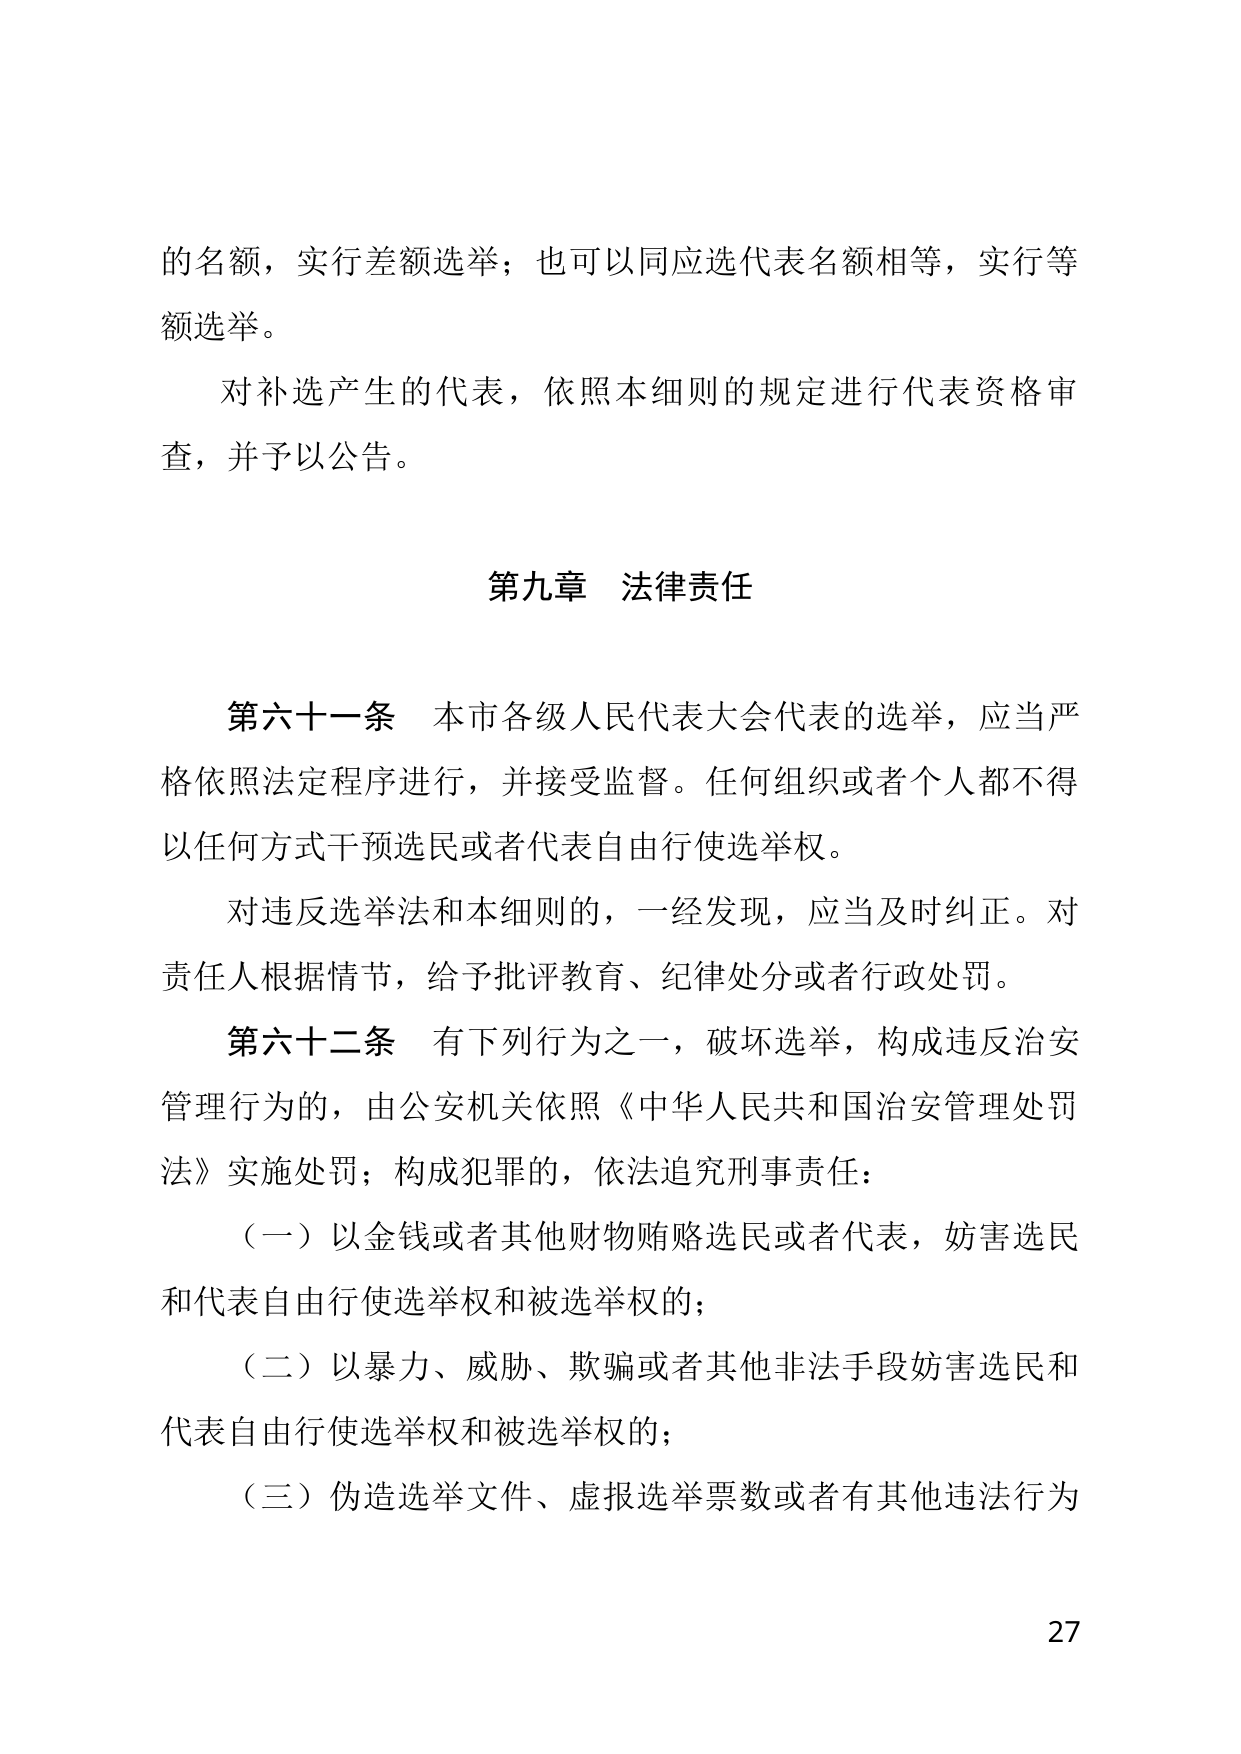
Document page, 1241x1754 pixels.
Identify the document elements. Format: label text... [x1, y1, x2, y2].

text （二）以暴力、威胁、欺骗或者其他非法手段妨害选民和代表自由行使选举权和被选举权的； [159, 1332, 1081, 1462]
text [159, 227, 1081, 357]
text 第六十二条 有下列行为之一，破坏选举，构成违反治安管理行为的，由公安机关依照《中华人民共和国治安管理处罚法》实施处罚；构成犯罪的，依法追究刑事责任： [159, 1007, 1081, 1202]
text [159, 1462, 1081, 1527]
text 对补选产生的代表，依照本细则的规定进行代表资格审查，并予以公告。 [159, 357, 1081, 487]
text 对违反选举法和本细则的，一经发现，应当及时纠正。对责任人根据情节，给予批评教育、纪律处分或者行政处罚。 [159, 877, 1081, 1007]
text （一）以金钱或者其他财物贿赂选民或者代表，妨害选民和代表自由行使选举权和被选举权的； [159, 1202, 1081, 1332]
text 第九章 法律责任 [159, 552, 1081, 617]
text 第六十一条 本市各级人民代表大会代表的选举，应当严格依照法定程序进行，并接受监督。任何组织或者个人都不得以任何方式干预选民或者代表自由行使选举权。 [159, 682, 1081, 877]
